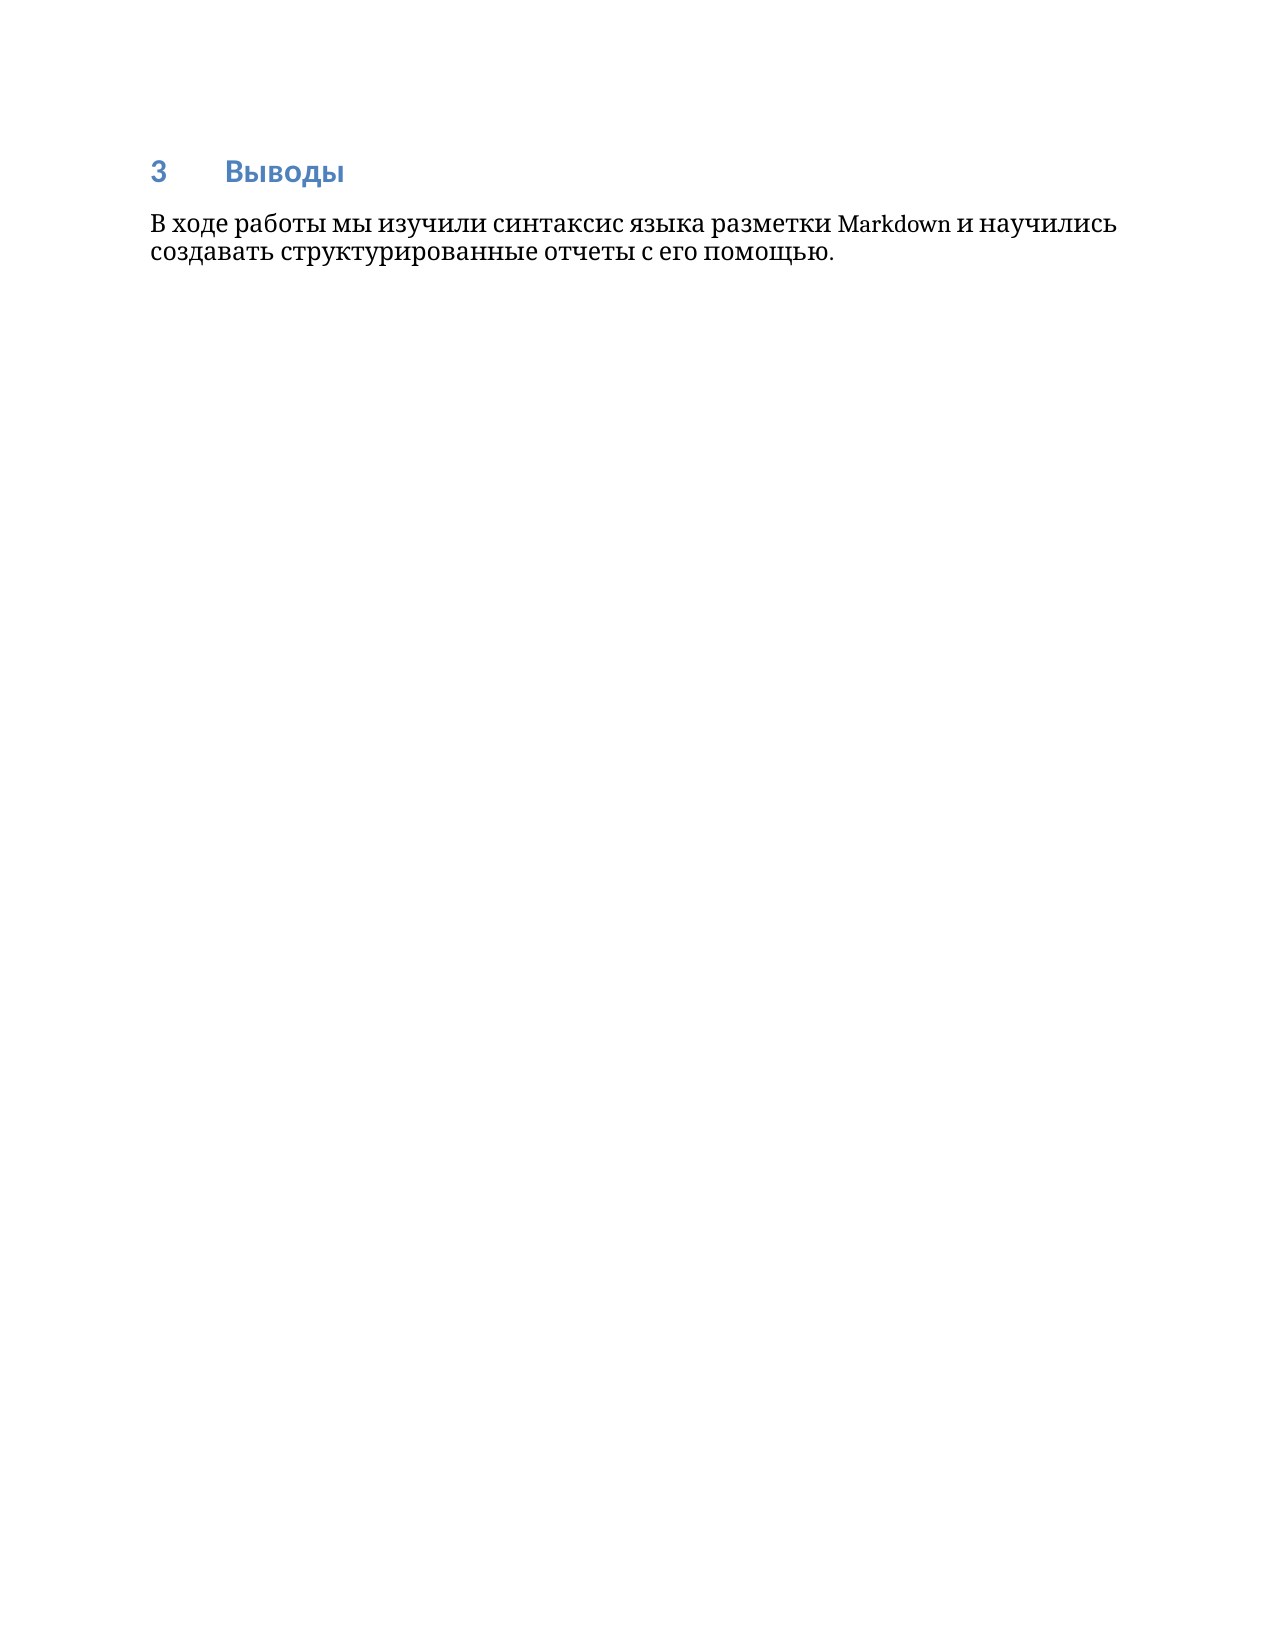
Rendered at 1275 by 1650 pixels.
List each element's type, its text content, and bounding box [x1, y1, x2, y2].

text В ходе работы мы изучили синтаксис языка разметки Markdown и научились создавать структурированные отчеты с его помощью. [150, 209, 1125, 267]
subtitle 3 Выводы [150, 150, 1125, 191]
